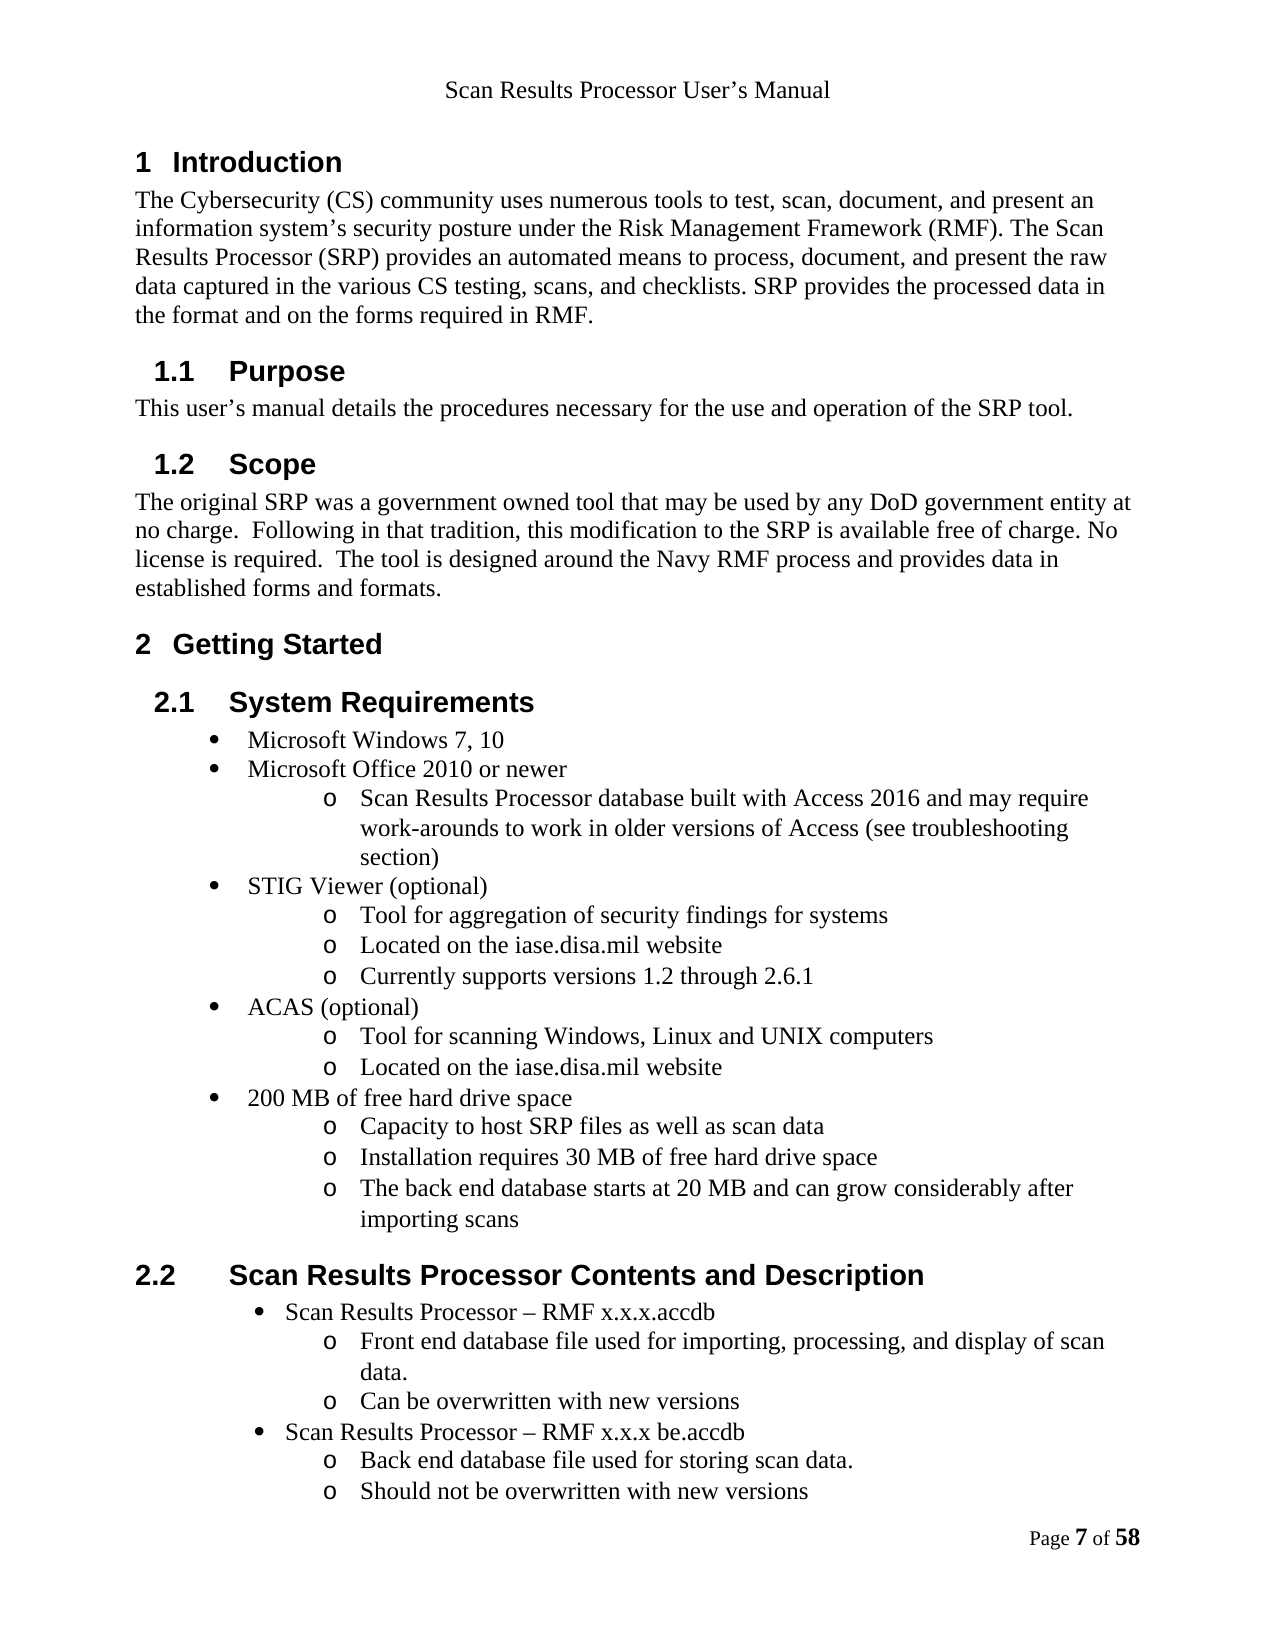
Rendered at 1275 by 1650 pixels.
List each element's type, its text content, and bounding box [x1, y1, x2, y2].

list Front end database file used for importing, processing, and display of scan data. [322, 1326, 1140, 1386]
subtitle Scan Results Processor Contents and Description [135, 1258, 1140, 1291]
list ACAS (optional) [210, 992, 1140, 1021]
list Located on the iase.disa.mil website [322, 1052, 1140, 1083]
text The Cybersecurity (CS) community uses numerous tools to test, scan, document, and present an information system’s security posture under the Risk Management Framework (RMF). The Scan Results Processor (SRP) provides an automated means to process, document, and present the raw data captured in the various CS testing, scans, and checklists. SRP provides the processed data in the format and on the forms required in RMF. [135, 185, 1140, 328]
subtitle Scope [154, 447, 1140, 481]
subtitle Getting Started [135, 627, 1140, 660]
list The back end database starts at 20 MB and can grow considerably after importing scans [322, 1173, 1140, 1233]
list Can be overwritten with new versions [322, 1386, 1140, 1417]
list Back end database file used for storing scan data. [322, 1445, 1140, 1476]
list 200 MB of free hard drive space [210, 1083, 1140, 1111]
list Tool for scanning Windows, Linux and UNIX computers [322, 1021, 1140, 1052]
list Installation requires 30 MB of free hard drive space [322, 1142, 1140, 1173]
list Should not be overwritten with new versions [322, 1476, 1140, 1507]
list Tool for aggregation of security findings for systems [322, 900, 1140, 931]
list STIG Viewer (optional) [210, 871, 1140, 900]
list Microsoft Office 2010 or newer [210, 754, 1140, 783]
subtitle System Requirements [154, 685, 1140, 719]
list Currently supports versions 1.2 through 2.6.1 [322, 961, 1140, 992]
list Capacity to host SRP files as well as scan data [322, 1111, 1140, 1142]
subtitle Introduction [135, 145, 1140, 178]
list Scan Results Processor – RMF x.x.x.accdb [255, 1297, 1140, 1326]
text The original SRP was a government owned tool that may be used by any DoD government entity at no charge. Following in that tradition, this modification to the SRP is available free of charge. No license is required. The tool is designed around the Navy RMF process and provides data in established forms and formats. [135, 487, 1140, 602]
list Located on the iase.disa.mil website [322, 931, 1140, 961]
subtitle Purpose [154, 353, 1140, 387]
list Microsoft Windows 7, 10 [210, 725, 1140, 754]
list Scan Results Processor database built with Access 2016 and may require work-arounds to work in older versions of Access (see troubleshooting section) [322, 783, 1140, 871]
text This user’s manual details the procedures necessary for the use and operation of the SRP tool. [135, 393, 1140, 422]
list Scan Results Processor – RMF x.x.x be.accdb [255, 1417, 1140, 1445]
